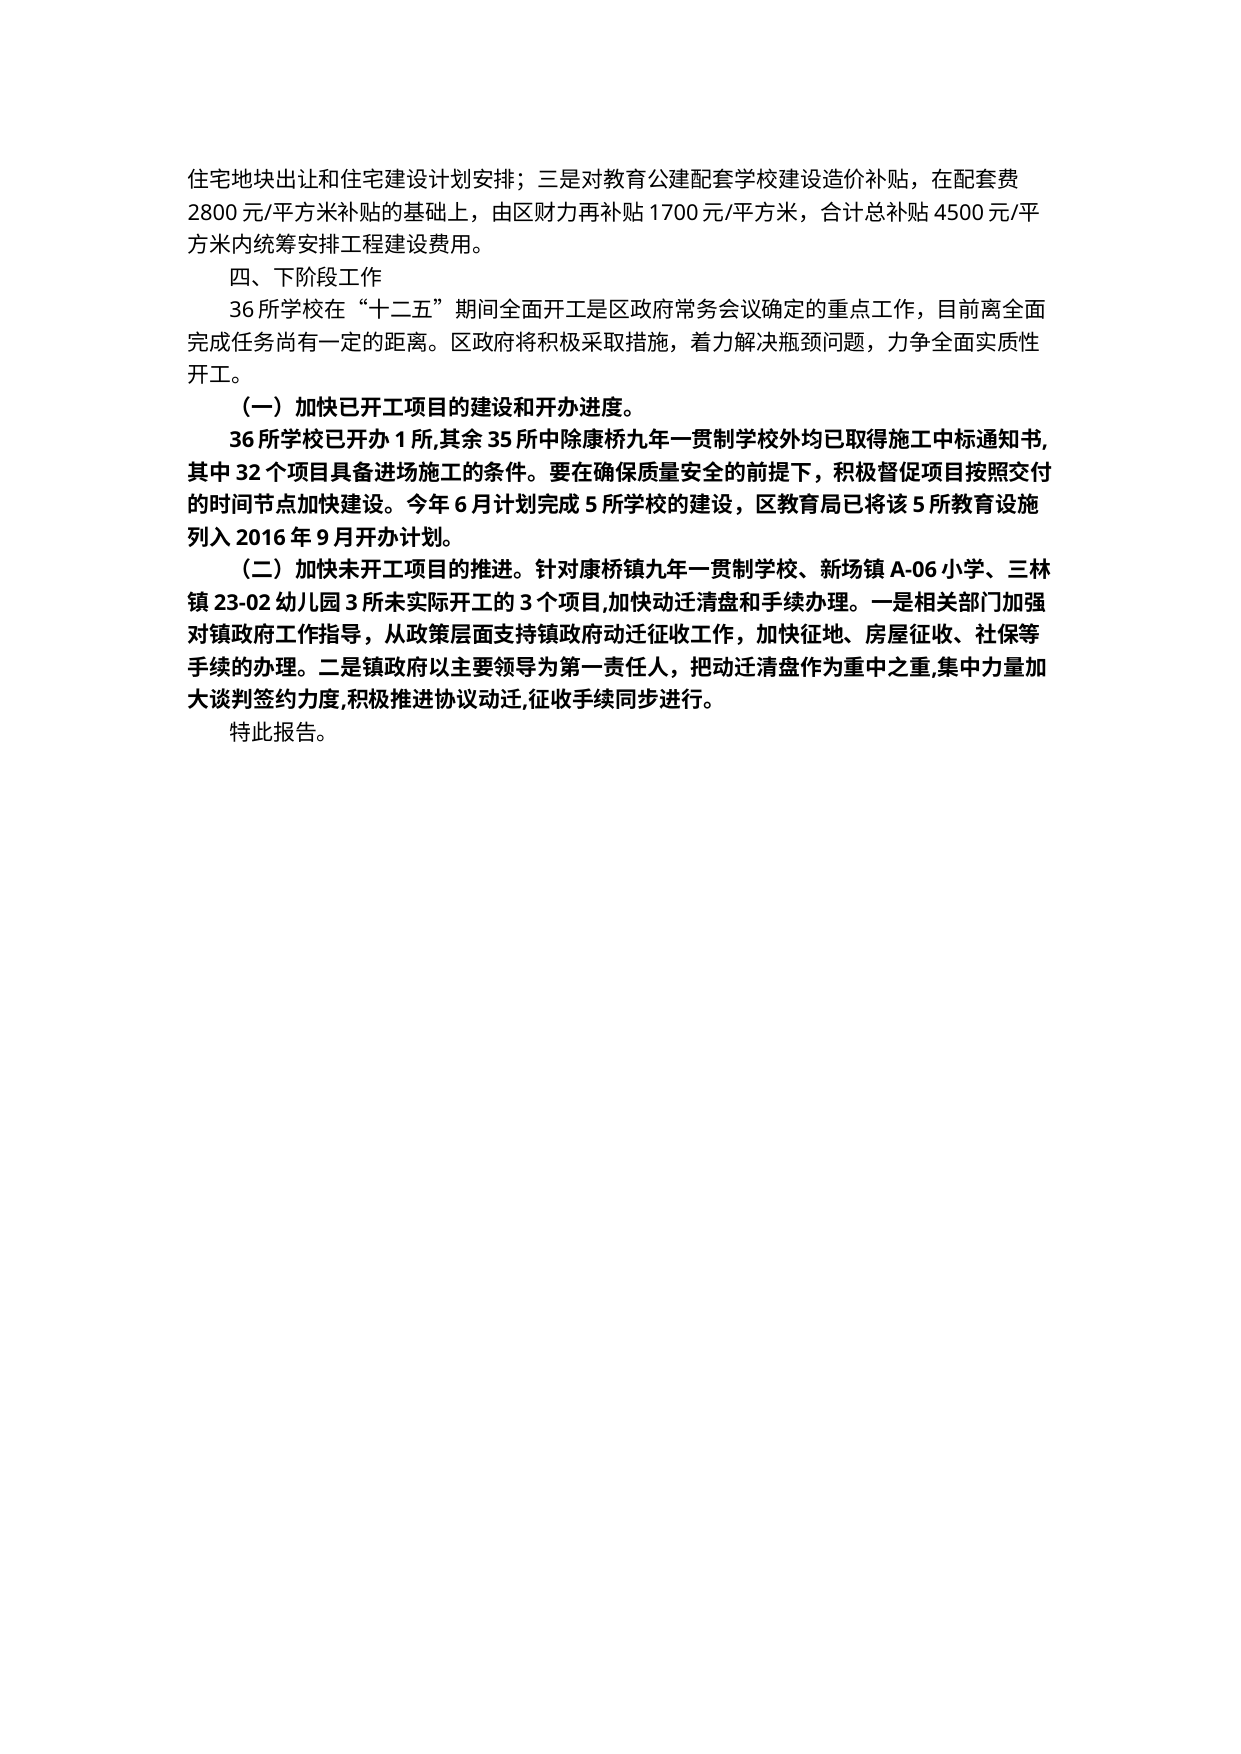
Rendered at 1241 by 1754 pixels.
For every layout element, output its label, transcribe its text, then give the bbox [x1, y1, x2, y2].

text 36所学校已开办1所,其余35所中除康桥九年一贯制学校外均已取得施工中标通知书,其中32个项目具备进场施工的条件。要在确保质量安全的前提下，积极督促项目按照交付的时间节点加快建设。今年6月计划完成5所学校的建设，区教育局已将该5所教育设施列入2016年9月开办计划。 [187, 422, 1053, 552]
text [187, 162, 1053, 259]
text 36所学校在“十二五”期间全面开工是区政府常务会议确定的重点工作，目前离全面完成任务尚有一定的距离。区政府将积极采取措施，着力解决瓶颈问题，力争全面实质性开工。 [187, 292, 1053, 389]
text 特此报告。 [187, 714, 1053, 747]
text 四、下阶段工作 [187, 259, 1053, 292]
text （一）加快已开工项目的建设和开办进度。 [187, 389, 1053, 422]
text （二）加快未开工项目的推进。针对康桥镇九年一贯制学校、新场镇A-06小学、三林镇23-02幼儿园3所未实际开工的3个项目,加快动迁清盘和手续办理。一是相关部门加强对镇政府工作指导，从政策层面支持镇政府动迁征收工作，加快征地、房屋征收、社保等手续的办理。二是镇政府以主要领导为第一责任人，把动迁清盘作为重中之重,集中力量加大谈判签约力度,积极推进协议动迁,征收手续同步进行。 [187, 552, 1053, 714]
